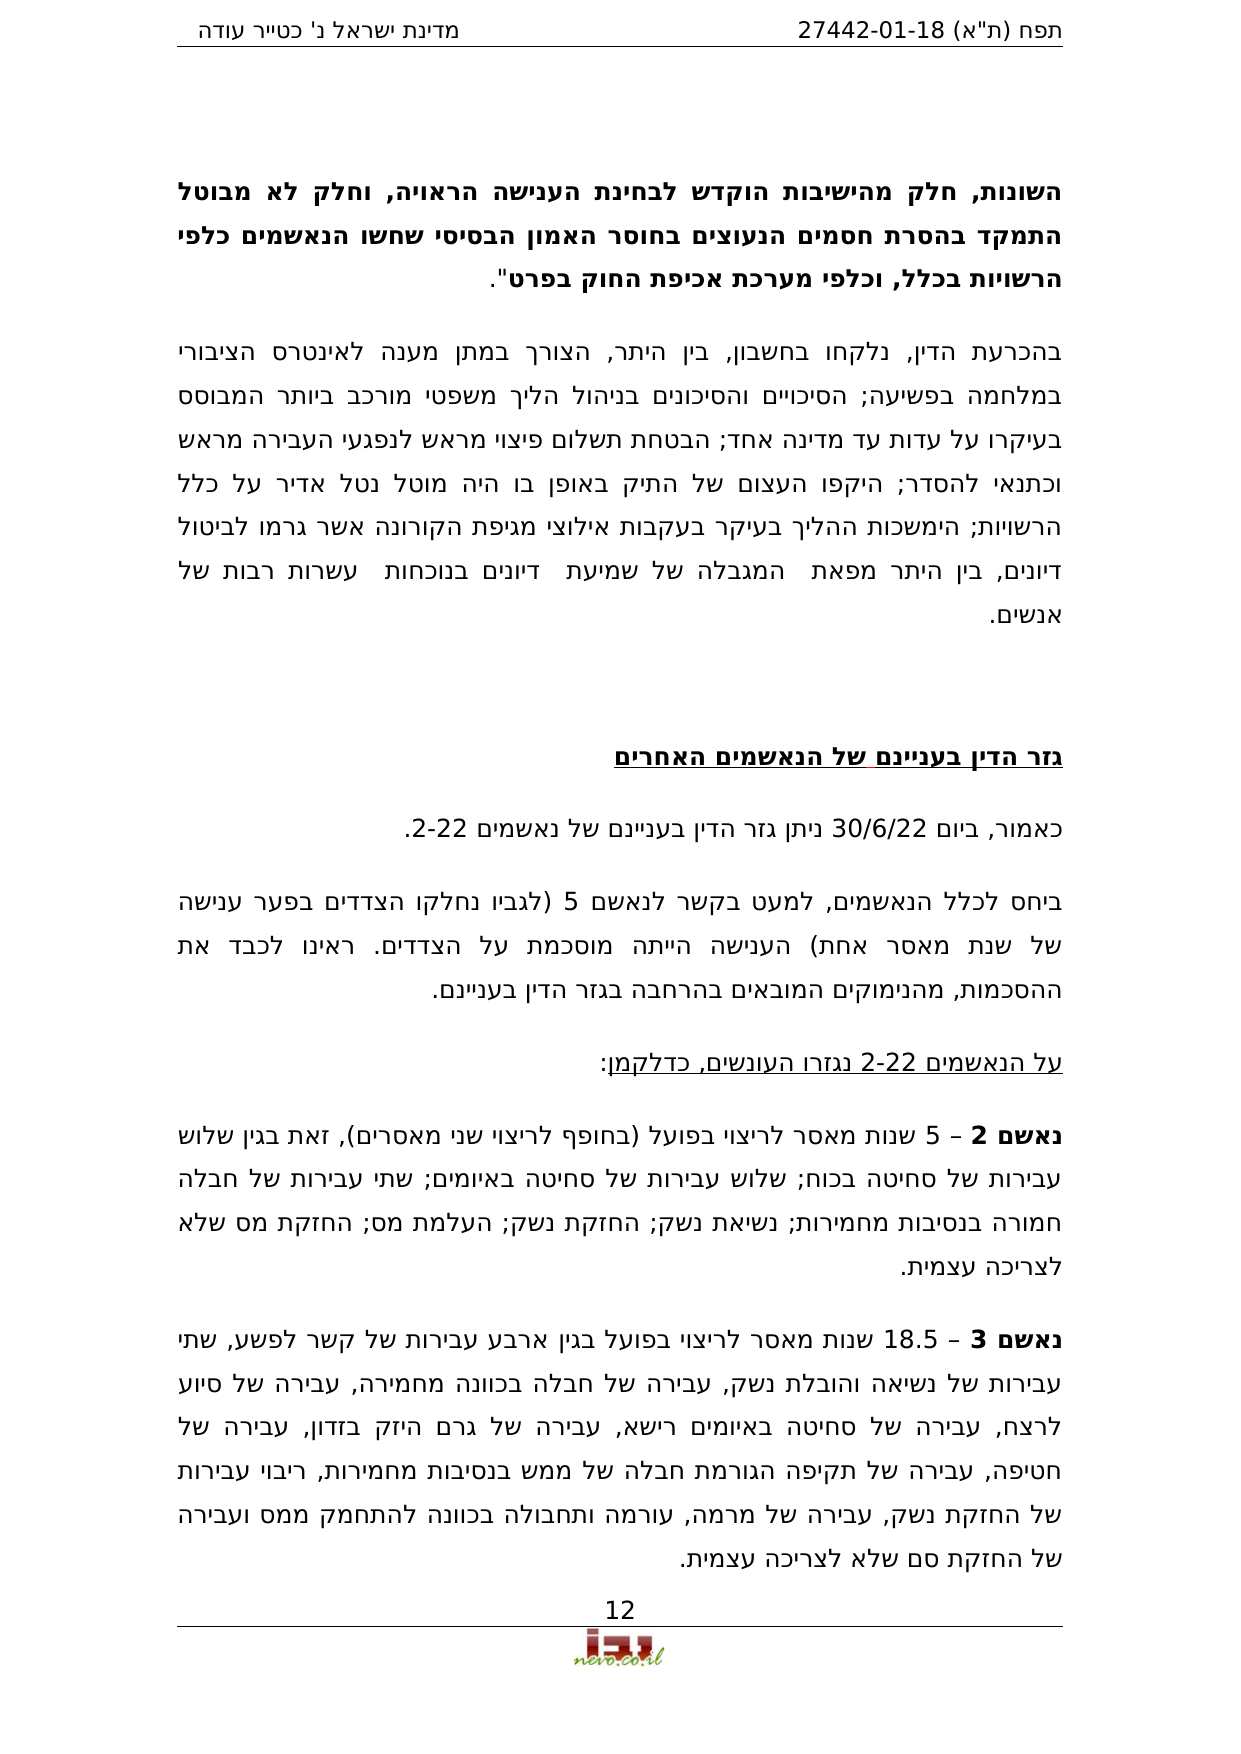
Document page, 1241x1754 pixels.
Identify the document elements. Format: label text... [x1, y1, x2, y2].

text גזר הדין בעניינם של הנאשמים האחרים [177, 742, 1063, 771]
picture [574, 1628, 666, 1667]
text נאשם 2 – 5 שנות מאסר לריצוי בפועל (בחופף לריצוי שני מאסרים), זאת בגין שלוש עבירות של סחיטה בכוח; שלוש עבירות של סחיטה באיומים; שתי עבירות של חבלה חמורה בנסיבות מחמירות; נשיאת נשק; החזקת נשק; העלמת מס; החזקת מס שלא לצריכה עצמית. [177, 1121, 1063, 1281]
text בהכרעת הדין, נלקחו בחשבון, בין היתר, הצורך במתן מענה לאינטרס הציבורי במלחמה בפשיעה; הסיכויים והסיכונים בניהול הליך משפטי מורכב ביותר המבוסס בעיקרו על עדות עד מדינה אחד; הבטחת תשלום פיצוי מראש לנפגעי העבירה מראש וכתנאי להסדר; היקפו העצום של התיק באופן בו היה מוטל נטל אדיר על כלל הרשויות; הימשכות ההליך בעיקר בעקבות אילוצי מגיפת הקורונה אשר גרמו לביטול דיונים, בין היתר מפאת המגבלה של שמיעת דיונים בנוכחות עשרות רבות של אנשים. [177, 338, 1063, 629]
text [177, 177, 1063, 294]
text נאשם 3 – 18.5 שנות מאסר לריצוי בפועל בגין ארבע עבירות של קשר לפשע, שתי עבירות של נשיאה והובלת נשק, עבירה של חבלה בכוונה מחמירה, עבירה של סיוע לרצח, עבירה של סחיטה באיומים רישא, עבירה של גרם היזק בזדון, עבירה של חטיפה, עבירה של תקיפה הגורמת חבלה של ממש בנסיבות מחמירות, ריבוי עבירות של החזקת נשק, עבירה של מרמה, עורמה ותחבולה בכוונה להתחמק ממס ועבירה של החזקת סם שלא לצריכה עצמית. [177, 1325, 1063, 1573]
text על הנאשמים 2-22 נגזרו העונשים, כדלקמן: [177, 1048, 1063, 1077]
text ביחס לכלל הנאשמים, למעט בקשר לנאשם 5 (לגביו נחלקו הצדדים בפער ענישה של שנת מאסר אחת) הענישה הייתה מוסכמת על הצדדים. ראינו לכבד את ההסכמות, מהנימוקים המובאים בהרחבה בגזר הדין בעניינם. [177, 887, 1063, 1004]
text כאמור, ביום 30/6/22 ניתן גזר הדין בעניינם של נאשמים 2-22. [177, 814, 1063, 844]
